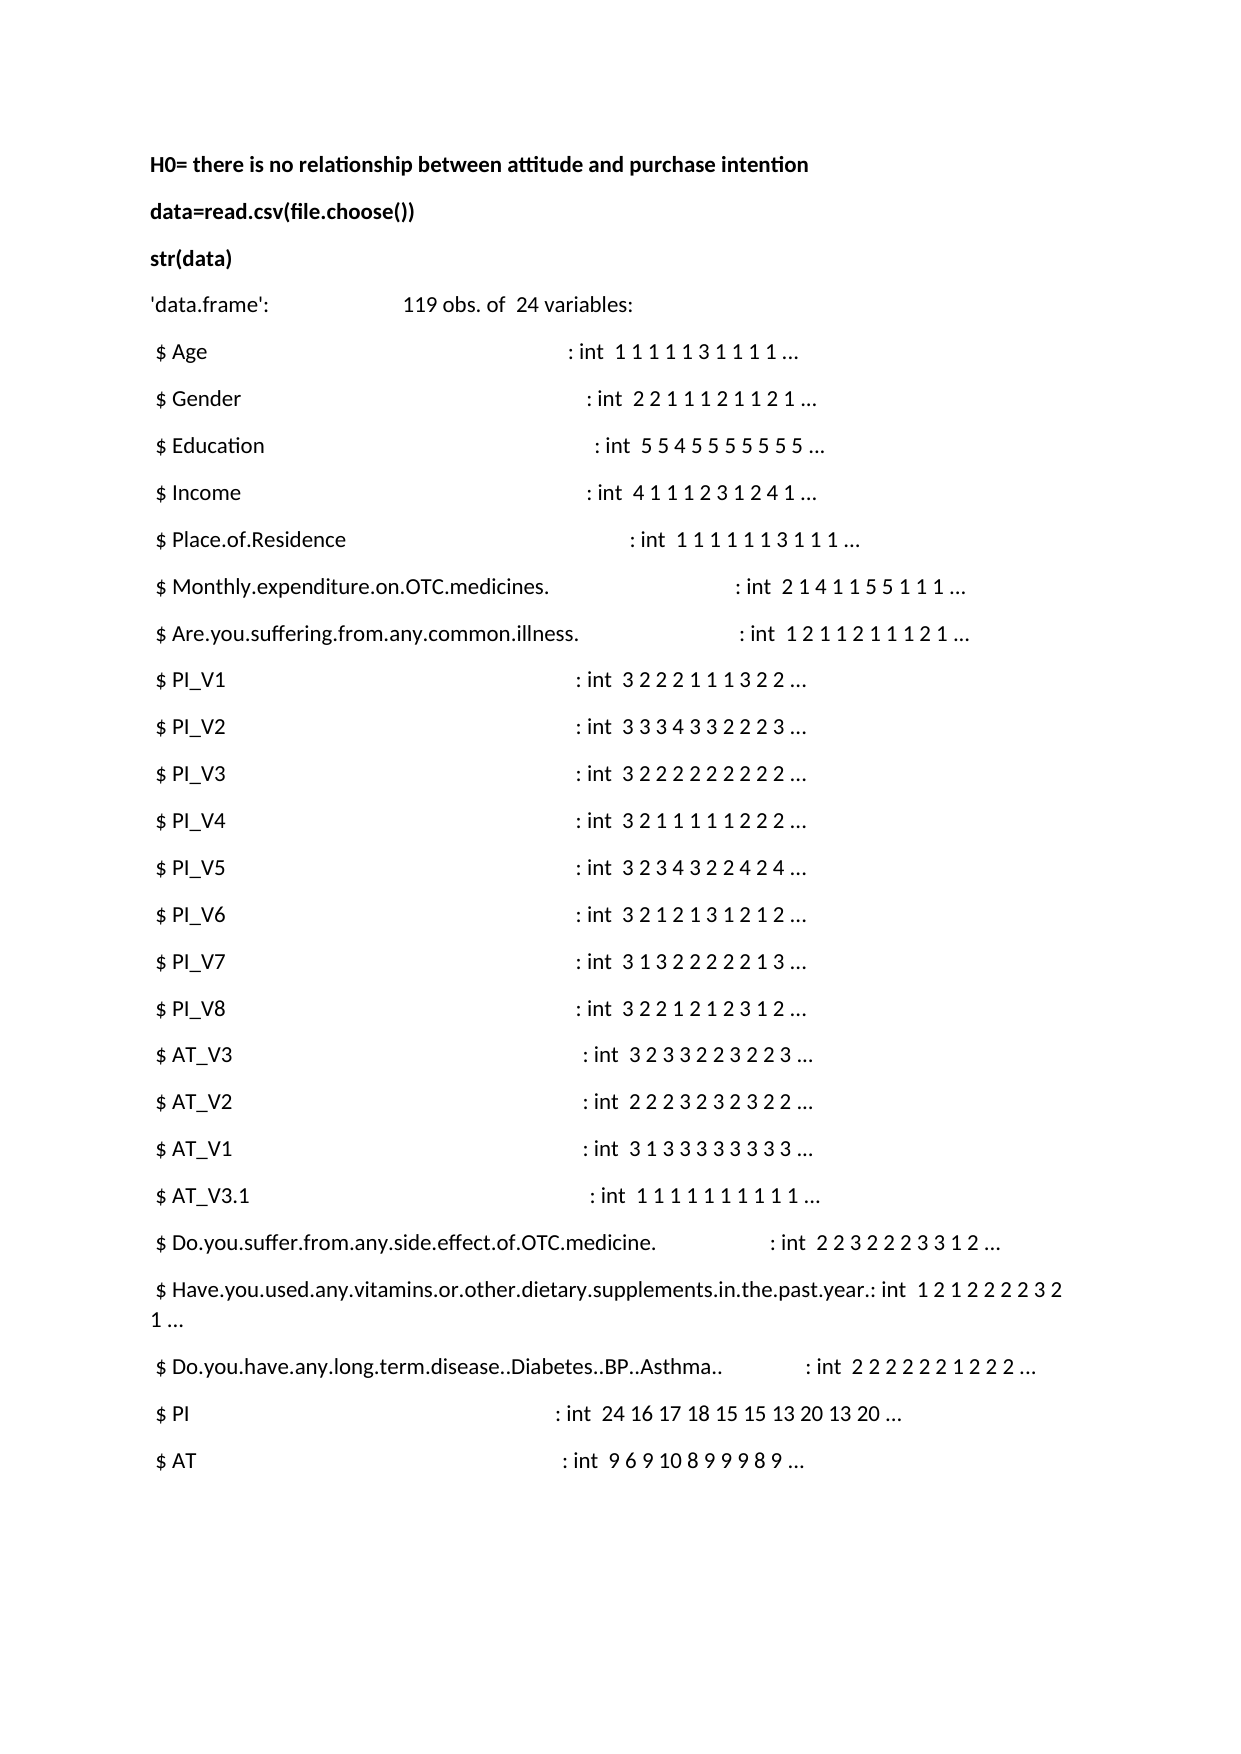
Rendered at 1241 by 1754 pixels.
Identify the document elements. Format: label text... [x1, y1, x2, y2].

text $ Are.you.suffering.from.any.common.illness. : int 1 2 1 1 2 1 1 1 2 1 ... [150, 619, 1090, 647]
text data=read.csv(file.choose()) [150, 197, 1090, 225]
text $ AT_V3.1 : int 1 1 1 1 1 1 1 1 1 1 ... [150, 1181, 1090, 1209]
text $ Income : int 4 1 1 1 2 3 1 2 4 1 ... [150, 478, 1090, 506]
text $ Monthly.expenditure.on.OTC.medicines. : int 2 1 4 1 1 5 5 1 1 1 ... [150, 572, 1090, 600]
text $ PI_V6 : int 3 2 1 2 1 3 1 2 1 2 ... [150, 900, 1090, 928]
text $ AT_V2 : int 2 2 2 3 2 3 2 3 2 2 ... [150, 1087, 1090, 1116]
text $ Do.you.have.any.long.term.disease..Diabetes..BP..Asthma.. : int 2 2 2 2 2 2 1 2 2 2 ... [150, 1352, 1090, 1380]
text $ Have.you.used.any.vitamins.or.other.dietary.supplements.in.the.past.year.: int 1 2 1 2 2 2 2 3 2 1 ... [150, 1275, 1090, 1333]
text $ Do.you.suffer.from.any.side.effect.of.OTC.medicine. : int 2 2 3 2 2 2 3 3 1 2 ... [150, 1228, 1090, 1256]
text $ Education : int 5 5 4 5 5 5 5 5 5 5 ... [150, 431, 1090, 459]
text $ AT : int 9 6 9 10 8 9 9 9 8 9 ... [150, 1446, 1090, 1474]
text $ Age : int 1 1 1 1 1 3 1 1 1 1 ... [150, 337, 1090, 366]
text 'data.frame': 119 obs. of 24 variables: [150, 291, 1090, 319]
text $ PI : int 24 16 17 18 15 15 13 20 13 20 ... [150, 1399, 1090, 1427]
text $ AT_V3 : int 3 2 3 3 2 2 3 2 2 3 ... [150, 1041, 1090, 1069]
text $ PI_V1 : int 3 2 2 2 1 1 1 3 2 2 ... [150, 666, 1090, 694]
text str(data) [150, 244, 1090, 272]
text $ PI_V3 : int 3 2 2 2 2 2 2 2 2 2 ... [150, 759, 1090, 787]
text $ PI_V8 : int 3 2 2 1 2 1 2 3 1 2 ... [150, 994, 1090, 1022]
text $ PI_V5 : int 3 2 3 4 3 2 2 4 2 4 ... [150, 853, 1090, 881]
text $ PI_V7 : int 3 1 3 2 2 2 2 2 1 3 ... [150, 947, 1090, 975]
text $ Gender : int 2 2 1 1 1 2 1 1 2 1 ... [150, 384, 1090, 412]
text H0= there is no relationship between attitude and purchase intention [150, 150, 1090, 178]
text $ PI_V2 : int 3 3 3 4 3 3 2 2 2 3 ... [150, 712, 1090, 741]
text $ PI_V4 : int 3 2 1 1 1 1 1 2 2 2 ... [150, 806, 1090, 834]
text $ AT_V1 : int 3 1 3 3 3 3 3 3 3 3 ... [150, 1134, 1090, 1162]
text $ Place.of.Residence : int 1 1 1 1 1 1 3 1 1 1 ... [150, 525, 1090, 553]
